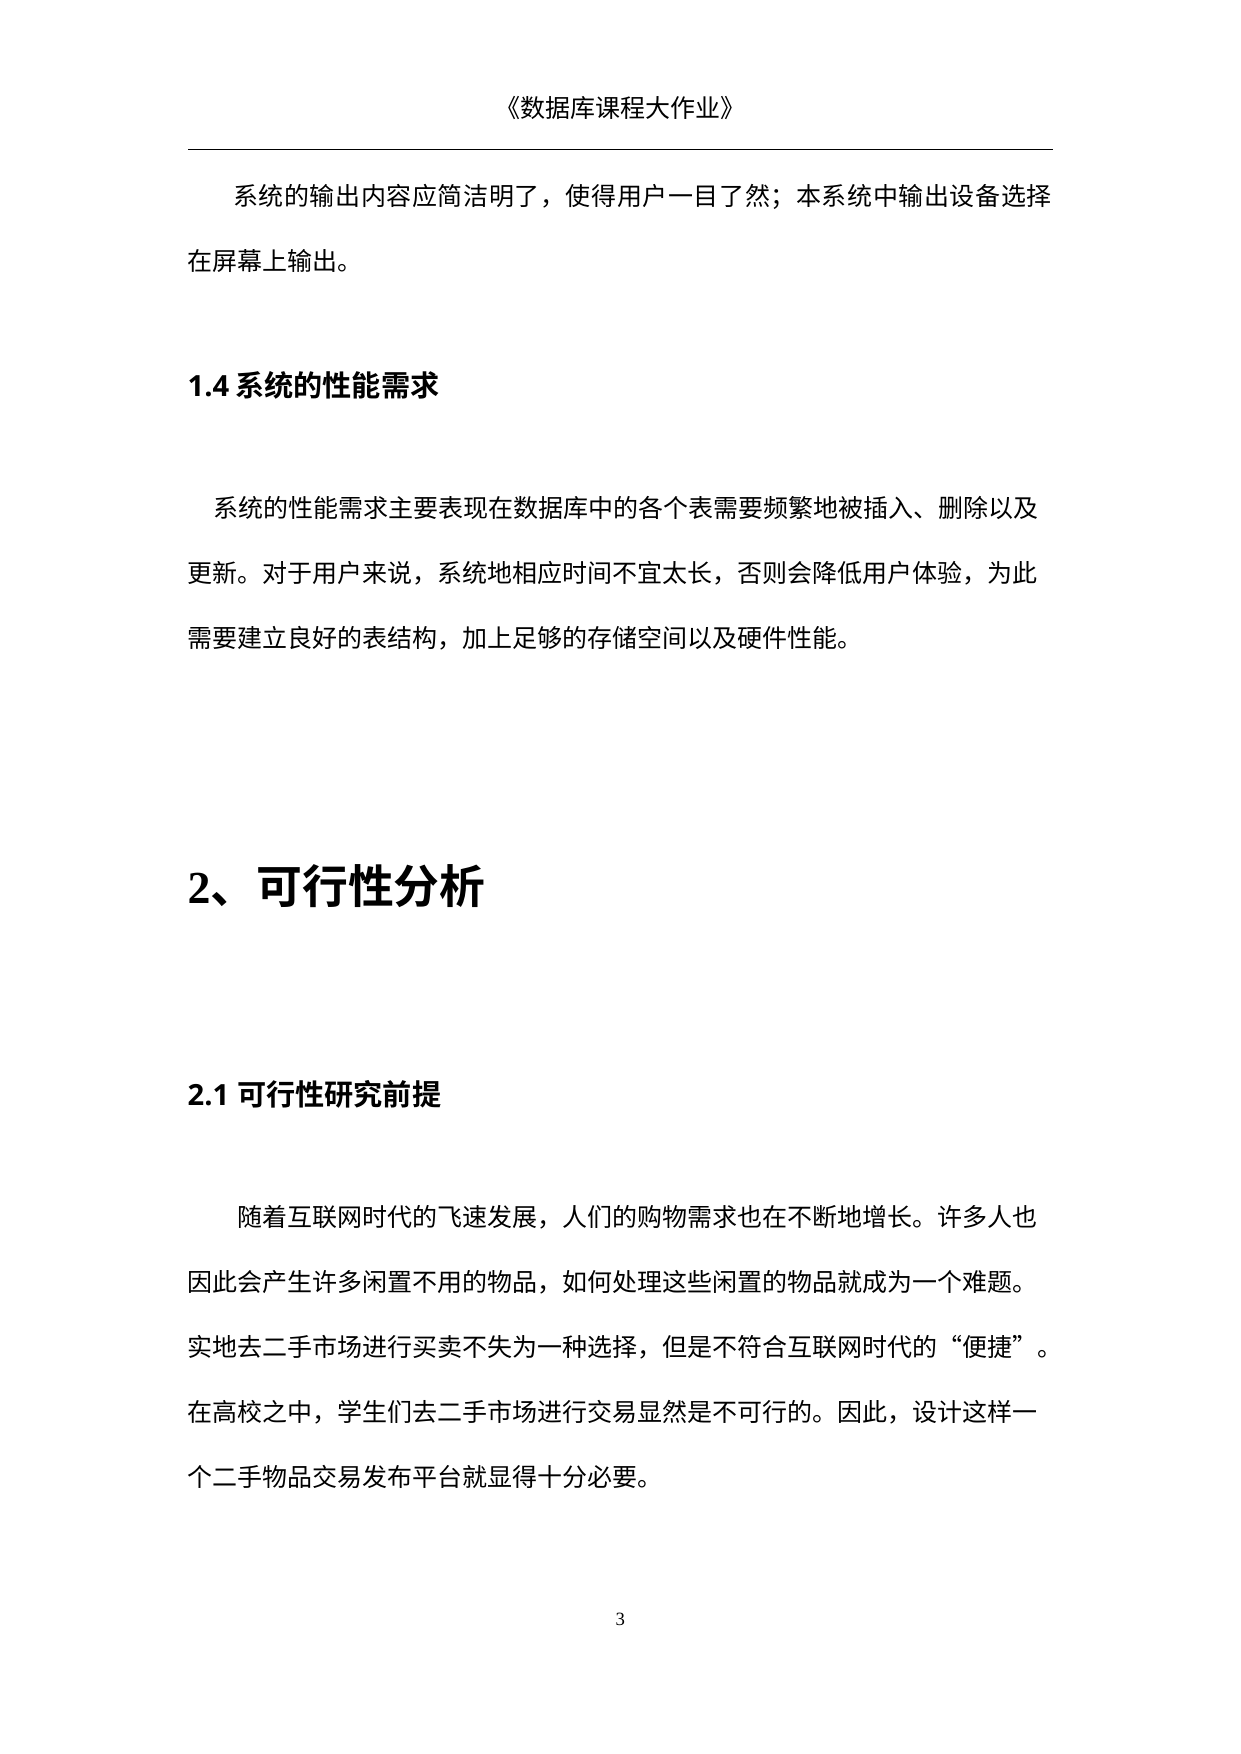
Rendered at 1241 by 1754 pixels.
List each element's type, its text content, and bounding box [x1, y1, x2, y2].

subtitle 1.4系统的性能需求 [187, 352, 1053, 417]
text 系统的输出内容应简洁明了，使得用户一目了然；本系统中输出设备选择在屏幕上输出。 [187, 162, 1053, 292]
text 系统的性能需求主要表现在数据库中的各个表需要频繁地被插入、删除以及更新。对于用户来说，系统地相应时间不宜太长，否则会降低用户体验，为此需要建立良好的表结构，加上足够的存储空间以及硬件性能。 [187, 474, 1053, 669]
subtitle 2、可行性分析 [187, 835, 1053, 932]
subtitle 2.1 可行性研究前提 [187, 1060, 1053, 1125]
text 随着互联网时代的飞速发展，人们的购物需求也在不断地增长。许多人也因此会产生许多闲置不用的物品，如何处理这些闲置的物品就成为一个难题。实地去二手市场进行买卖不失为一种选择，但是不符合互联网时代的“便捷”。在高校之中，学生们去二手市场进行交易显然是不可行的。因此，设计这样一个二手物品交易发布平台就显得十分必要。 [187, 1183, 1053, 1508]
